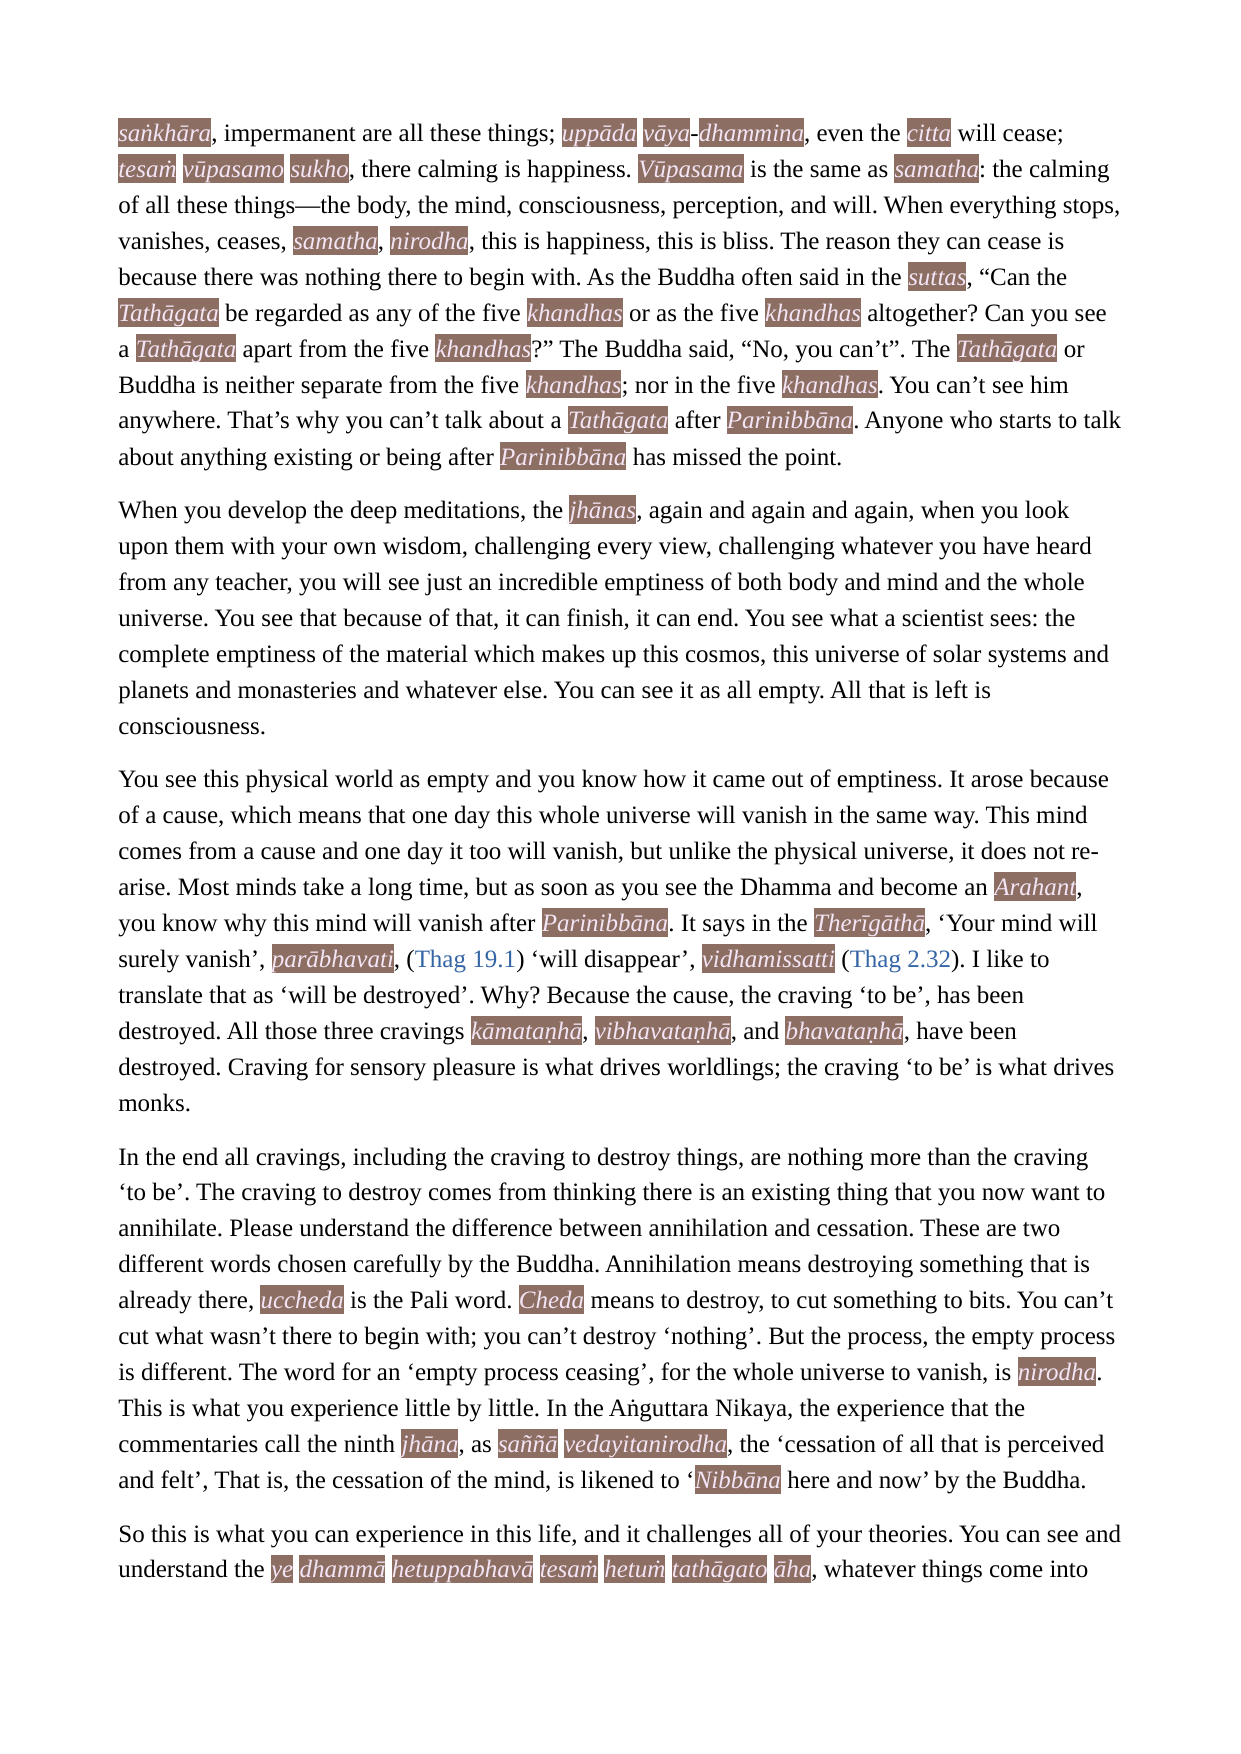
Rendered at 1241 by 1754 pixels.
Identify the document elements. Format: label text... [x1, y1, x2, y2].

text When you develop the deep meditations, the jhānas, again and again and again, when you look upon them with your own wisdom, challenging every view, challenging whatever you have heard from any teacher, you will see just an incredible emptiness of both body and mind and the whole universe. You see that because of that, it can finish, it can end. You see what a scientist sees: the complete emptiness of the material which makes up this cosmos, this universe of solar systems and planets and monasteries and whatever else. You can see it as all empty. All that is left is consciousness. [118, 495, 1122, 739]
text You see this physical world as empty and you know how it came out of emptiness. It arose because of a cause, which means that one day this whole universe will vanish in the same way. This mind comes from a cause and one day it too will vanish, but unlike the physical universe, it does not re-arise. Most minds take a long time, but as soon as you see the Dhamma and become an Arahant, you know why this mind will vanish after Parinibbāna. It says in the Therīgāthā, ‘Your mind will surely vanish’, parābhavati, (Thag 19.1) ‘will disappear’, vidhamissatti (Thag 2.32). I like to translate that as ‘will be destroyed’. Why? Because the cause, the craving ‘to be’, has been destroyed. All those three cravings kāmataṇhā, vibhavataṇhā, and bhavataṇhā, have been destroyed. Craving for sensory pleasure is what drives worldlings; the craving ‘to be’ is what drives monks. [118, 764, 1122, 1117]
text In the end all cravings, including the craving to destroy things, are nothing more than the craving ‘to be’. The craving to destroy comes from thinking there is an existing thing that you now want to annihilate. Please understand the difference between annihilation and cessation. These are two different words chosen carefully by the Buddha. Annihilation means destroying something that is already there, uccheda is the Pali word. Cheda means to destroy, to cut something to bits. You can’t cut what wasn’t there to begin with; you can’t destroy ‘nothing’. But the process, the empty process is different. The word for an ‘empty process ceasing’, for the whole universe to vanish, is nirodha. This is what you experience little by little. In the Aṅguttara Nikaya, the experience that the commentaries call the ninth jhāna, as saññā vedayitanirodha, the ‘cessation of all that is perceived and felt’, That is, the cessation of the mind, is likened to ‘Nibbāna here and now’ by the Buddha. [118, 1142, 1122, 1494]
